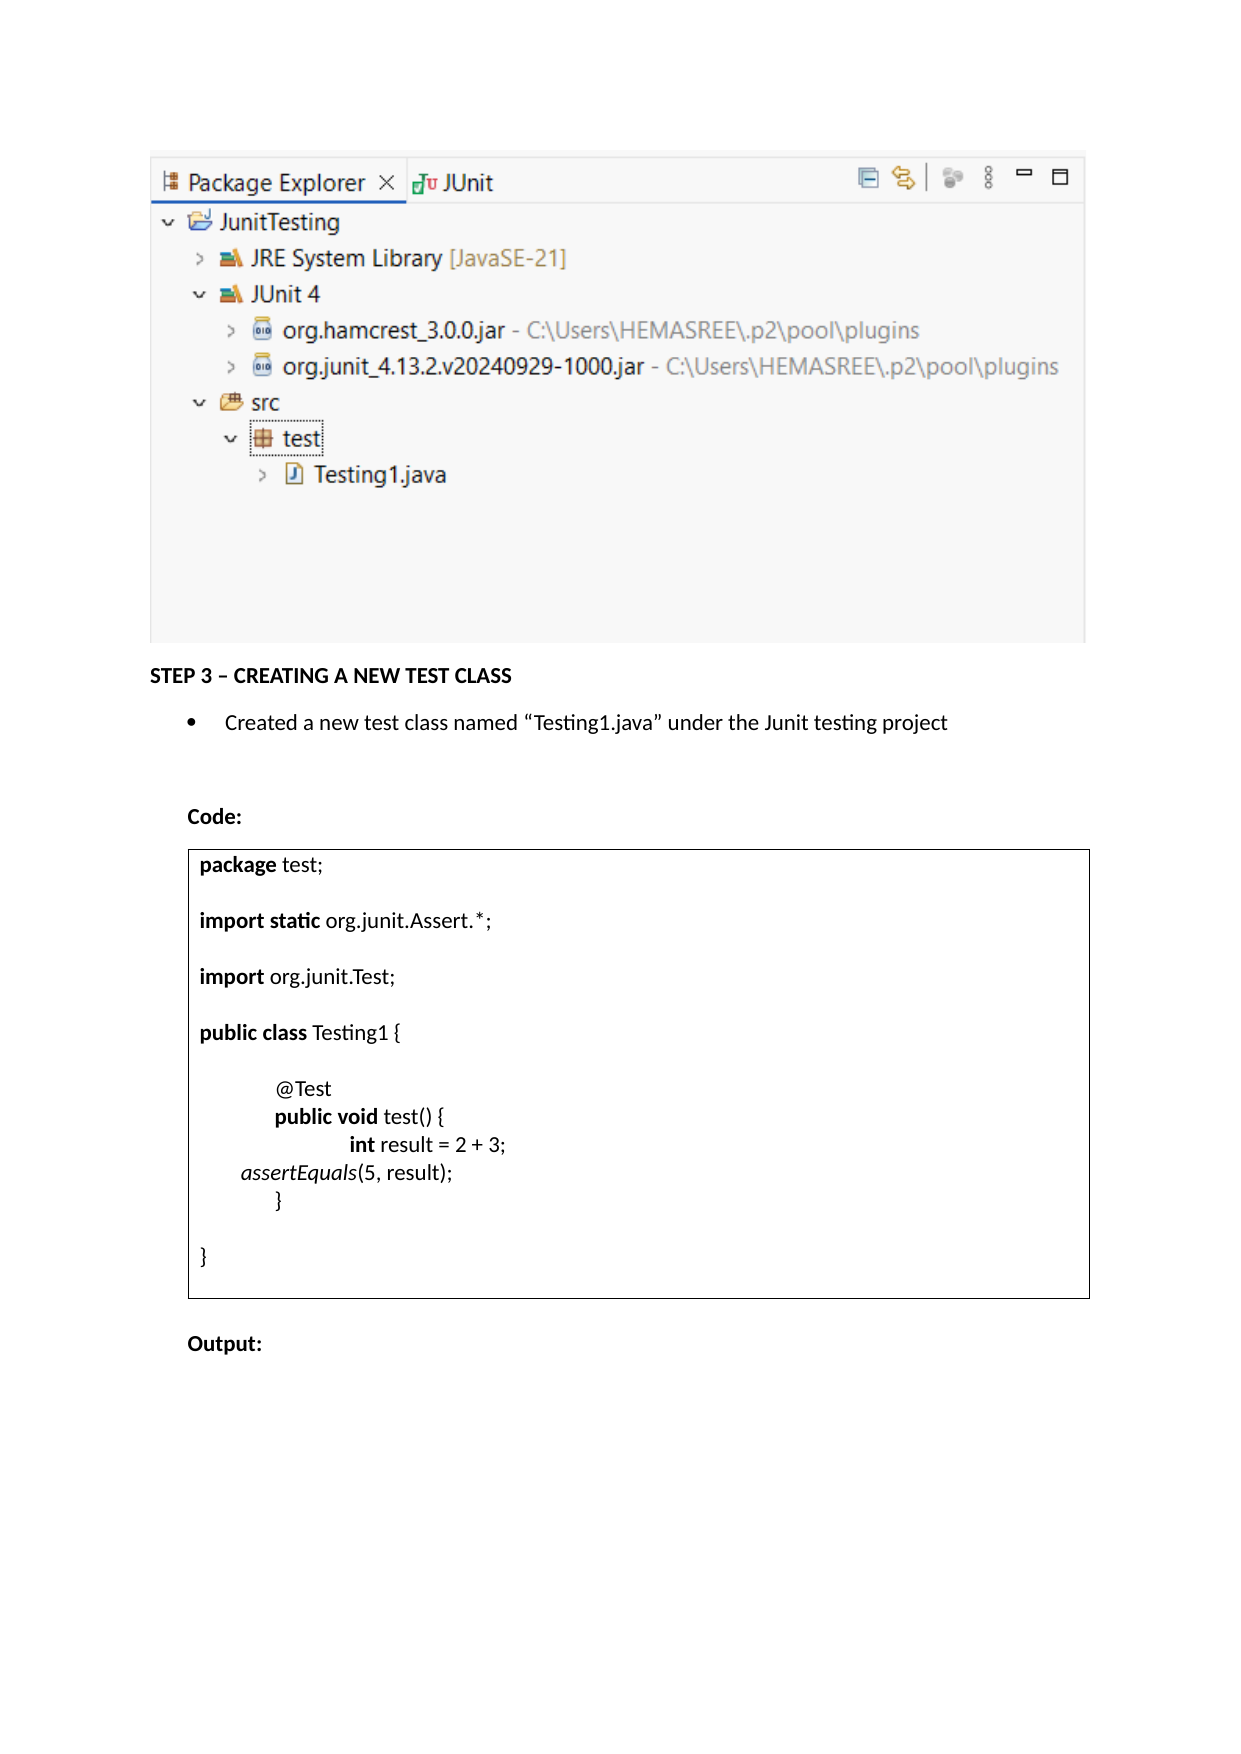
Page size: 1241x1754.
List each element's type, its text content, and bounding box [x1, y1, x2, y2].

list Created a new test class named “Testing1.java” under the Junit testing project [187, 708, 1090, 736]
table_header package test; import static org.junit.Assert.*; import org.junit.Test; public class Testing1 { @Test public void test() { int result = 2 + 3; assertEquals(5, result); } } [189, 850, 1089, 1298]
text STEP 3 – CREATING A NEW TEST CLASS [150, 661, 1090, 689]
text Code: [187, 802, 1090, 830]
picture [150, 150, 1087, 643]
text Output: [187, 1299, 1090, 1357]
